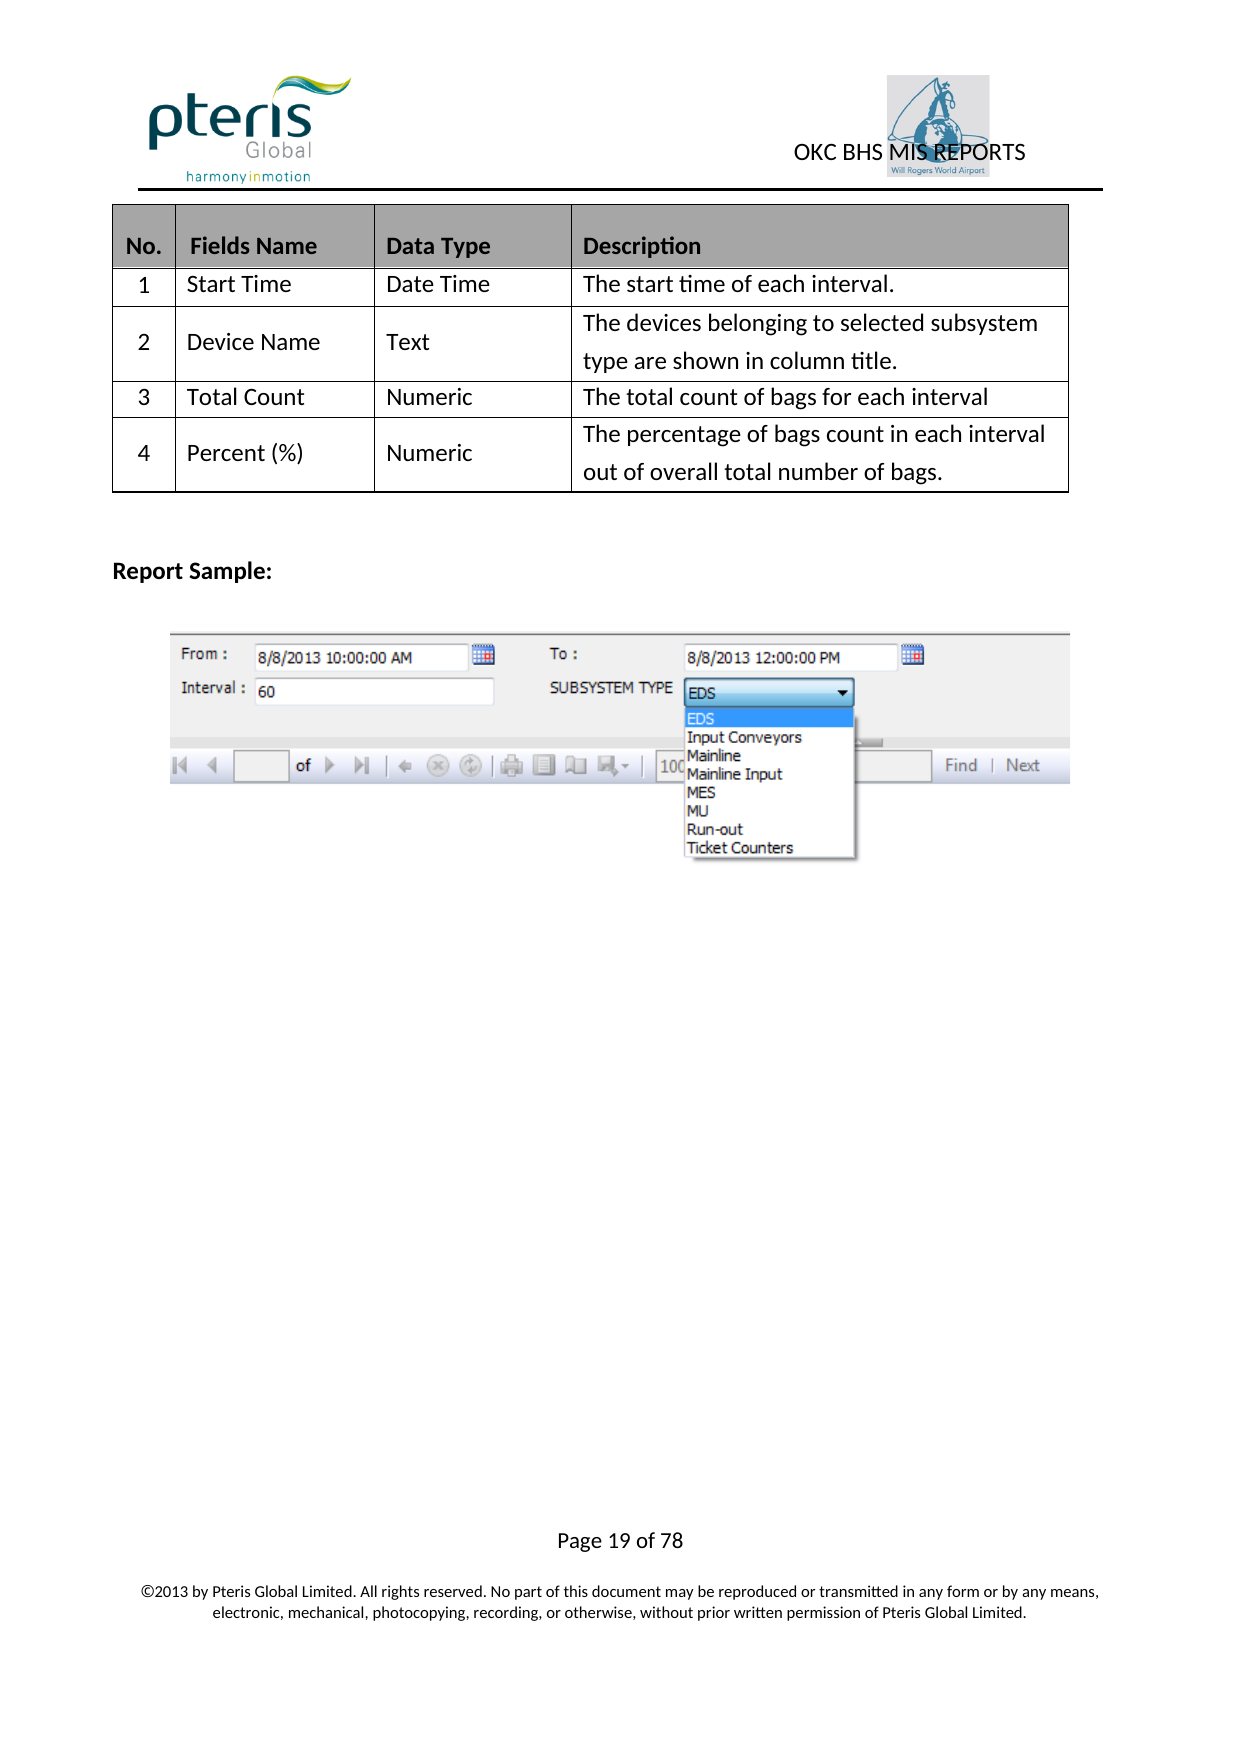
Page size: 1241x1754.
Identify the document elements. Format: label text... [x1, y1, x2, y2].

table_header Description [572, 205, 1068, 267]
table_cell 2 [113, 307, 175, 381]
table_cell 4 [113, 418, 175, 491]
table_cell Numeric [375, 418, 571, 491]
text Report Sample: [112, 556, 1128, 586]
table_cell The devices belonging to selected subsystem type are shown in column title. [572, 307, 1068, 381]
table_cell Text [375, 307, 571, 381]
table_header Fields Name [176, 205, 374, 267]
table_header No. [113, 205, 175, 267]
table_cell 1 [113, 269, 175, 306]
table_cell The percentage of bags count in each interval out of overall total number of bags. [572, 418, 1068, 491]
picture [886, 75, 990, 177]
table_cell Device Name [176, 307, 374, 381]
table_cell The total count of bags for each interval [572, 382, 1068, 417]
table_cell Date Time [375, 269, 571, 306]
table_cell Percent (%) [176, 418, 374, 491]
table_header Data Type [375, 205, 571, 267]
table_cell Start Time [176, 269, 374, 306]
picture [170, 631, 1071, 872]
table_cell 3 [113, 382, 175, 417]
table_cell Total Count [176, 382, 374, 417]
table_cell Numeric [375, 382, 571, 417]
table_cell The start time of each interval. [572, 269, 1068, 306]
picture [148, 75, 352, 187]
